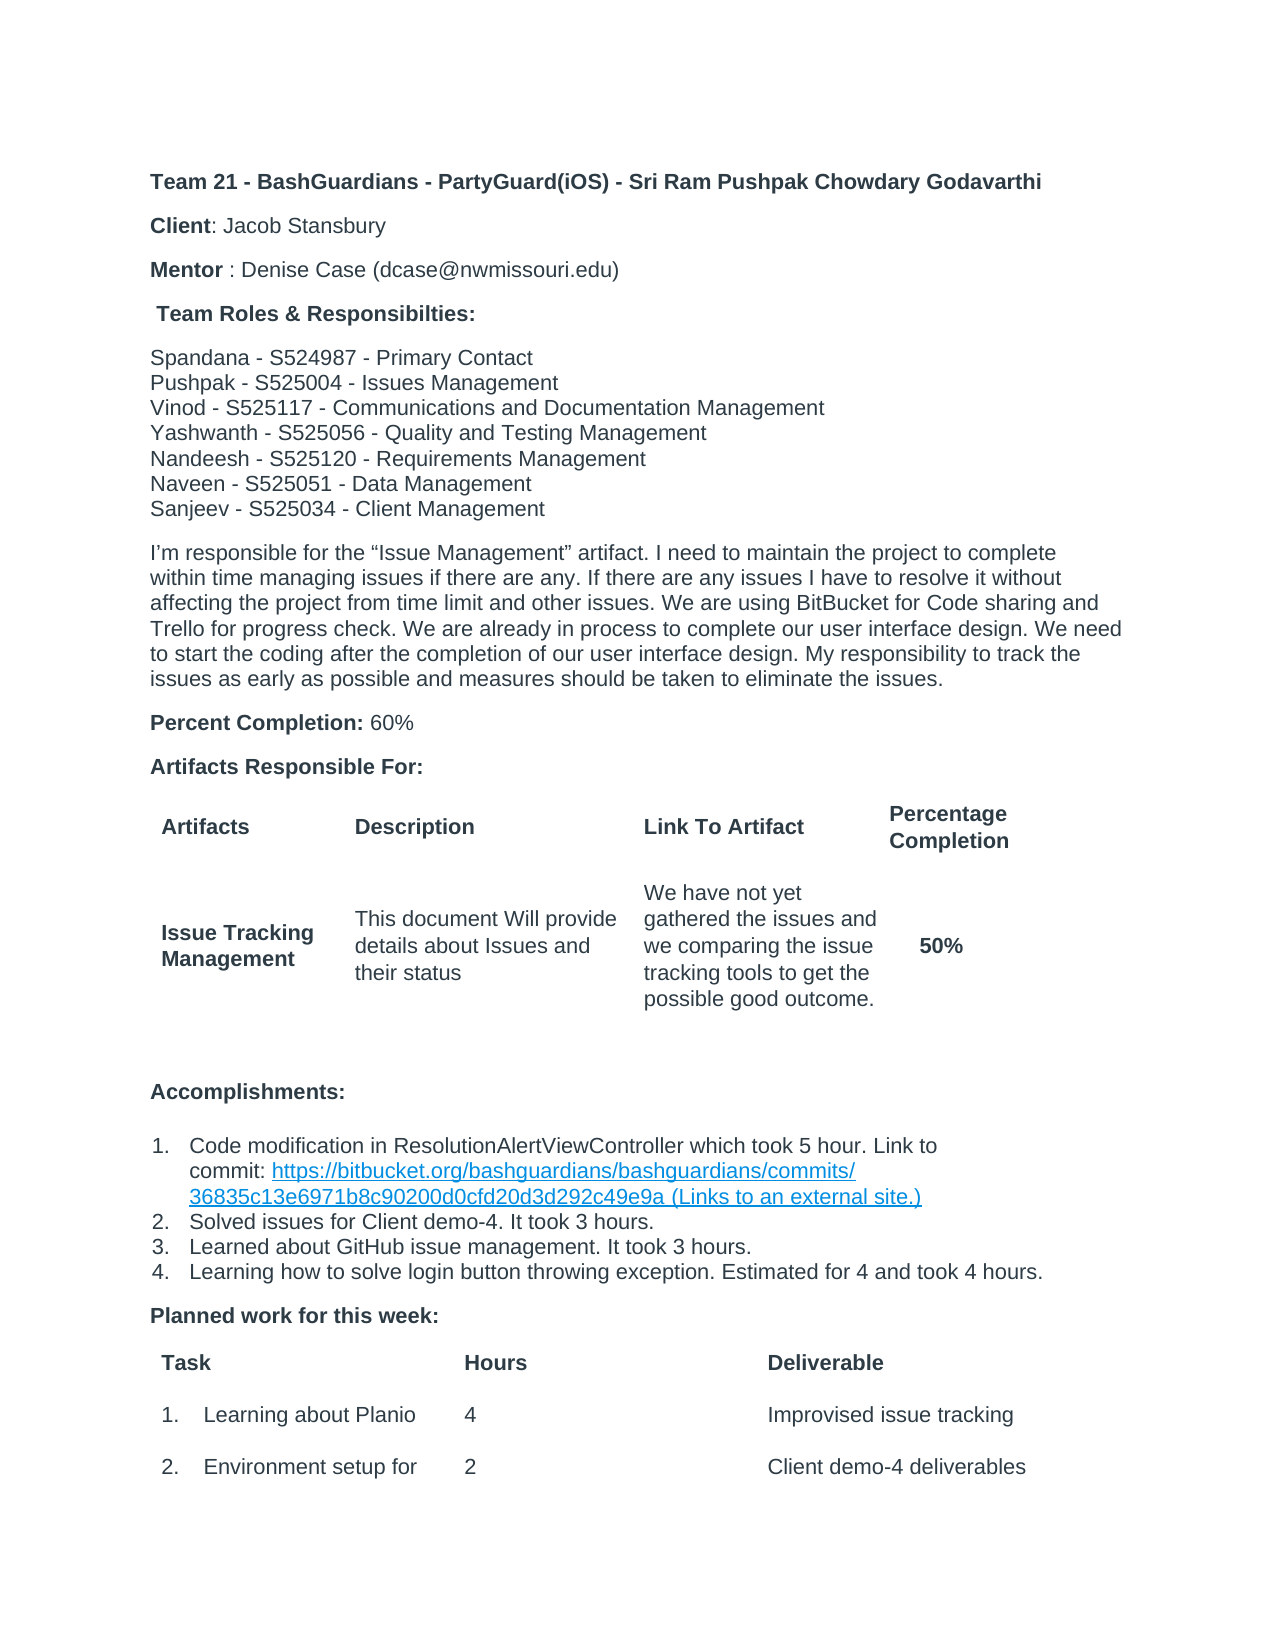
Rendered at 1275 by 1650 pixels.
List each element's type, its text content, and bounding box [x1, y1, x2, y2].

table_header Artifacts [158, 779, 351, 857]
table_header Hours [461, 1328, 764, 1380]
table_header Percentage Completion [886, 779, 1131, 857]
text Client: Jacob Stansbury [150, 213, 1125, 238]
list Learning how to solve login button throwing exception. Estimated for 4 and took 4 hours. [152, 1259, 1125, 1284]
table_header Task [158, 1328, 461, 1380]
list Code modification in ResolutionAlertViewController which took 5 hour. Link to commit: https://bitbucket.org/bashguardians/bashguardians/commits/36835c13e6971b8c90200d0cfd20d3d292c49e9a (Links to an external site.) [152, 1133, 1125, 1209]
table_header Deliverable [764, 1328, 1067, 1380]
text Team Roles & Responsibilties: [150, 301, 1125, 326]
text I’m responsible for the “Issue Management” artifact. I need to maintain the project to complete within time managing issues if there are any. If there are any issues I have to resolve it without affecting the project from time limit and other issues. We are using BitBucket for Code sharing and Trello for progress check. We are already in process to complete our user interface design. We need to start the coding after the completion of our user interface design. My responsibility to track the issues as early as possible and measures should be taken to eliminate the issues. [150, 540, 1125, 691]
list Learned about GitHub issue management. It took 3 hours. [152, 1234, 1125, 1259]
text Percent Completion: 60% [150, 710, 1125, 735]
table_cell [158, 1432, 461, 1484]
table_cell Improvised issue tracking [764, 1380, 1067, 1432]
table_header Description [351, 779, 641, 857]
table_cell We have not yet gathered the issues and we comparing the issue tracking tools to get the possible good outcome. [641, 858, 886, 1016]
table_cell 1. Learning about Planio [158, 1380, 461, 1432]
table_header Link To Artifact [641, 779, 886, 857]
text Accomplishments: [150, 1079, 1125, 1104]
text Mentor : Denise Case (dcase@nwmissouri.edu) [150, 257, 1125, 282]
text Team 21 - BashGuardians - PartyGuard(iOS) - Sri Ram Pushpak Chowdary Godavarthi [150, 169, 1125, 194]
text Planned work for this week: [150, 1303, 1125, 1328]
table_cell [764, 1432, 1067, 1484]
text Spandana - S524987 - Primary Contact Pushpak - S525004 - Issues Management Vinod - S525117 - Communications and Documentation Management Yashwanth - S525056 - Quality and Testing Management Nandeesh - S525120 - Requirements Management Naveen - S525051 - Data Management Sanjeev - S525034 - Client Management [150, 344, 1125, 521]
table_cell 50% [886, 858, 1131, 1016]
table_cell Issue Tracking Management [158, 858, 351, 1016]
table_cell 2 [461, 1432, 764, 1484]
table_cell This document Will provide details about Issues and their status [351, 858, 641, 1016]
list Solved issues for Client demo-4. It took 3 hours. [152, 1209, 1125, 1234]
text Artifacts Responsible For: [150, 754, 1125, 779]
table_cell 4 [461, 1380, 764, 1432]
